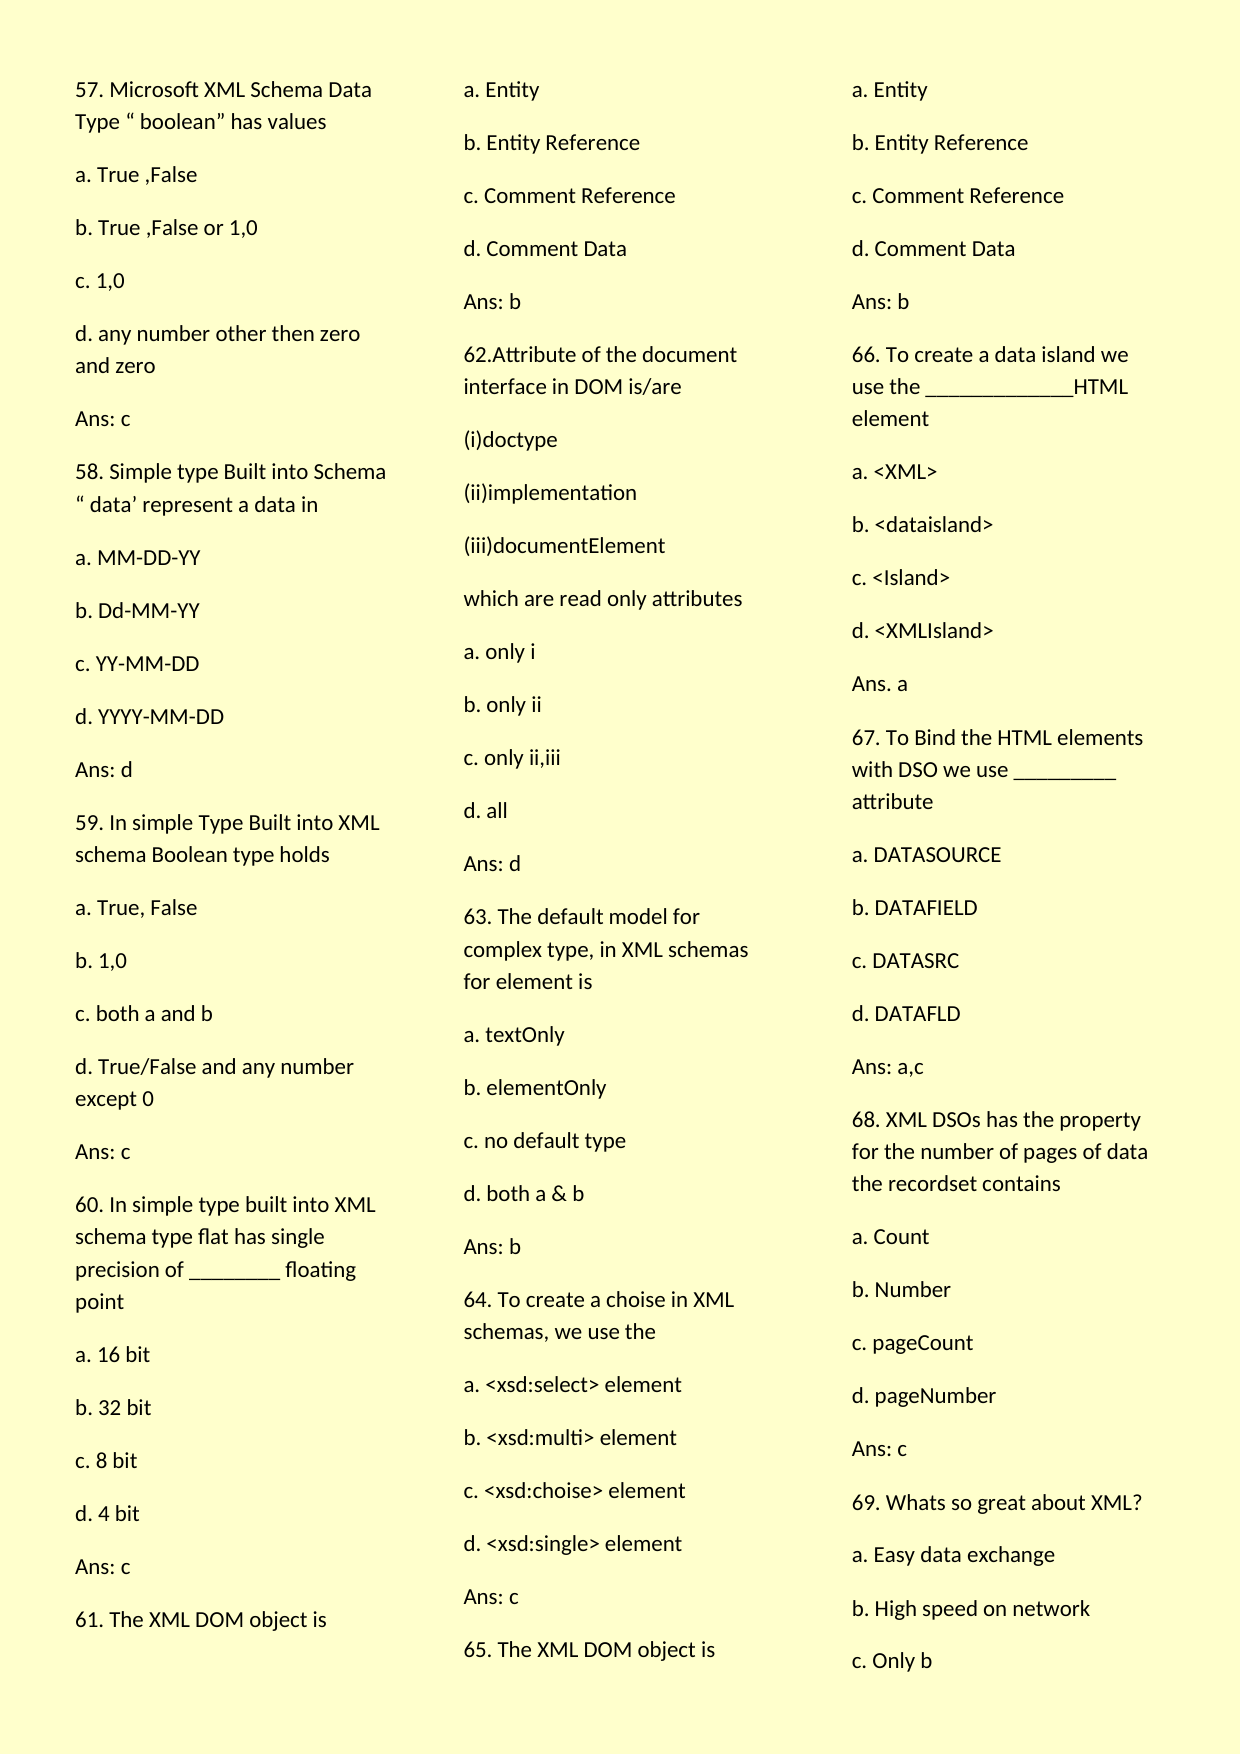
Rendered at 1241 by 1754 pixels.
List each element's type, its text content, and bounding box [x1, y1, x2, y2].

text d. Comment Data [852, 234, 1165, 262]
text 65. The XML DOM object is [463, 1635, 777, 1663]
text d. all [463, 796, 777, 824]
text c. no default type [463, 1126, 777, 1154]
text b. True ,False or 1,0 [75, 213, 388, 241]
text c. DATASRC [852, 946, 1165, 974]
text c. <Island> [852, 563, 1165, 592]
text 63. The default model for complex type, in XML schemas for element is [463, 902, 777, 995]
text a. MM-DD-YY [75, 543, 388, 571]
text 61. The XML DOM object is [75, 1605, 388, 1633]
text 64. To create a choise in XML schemas, we use the [463, 1285, 777, 1345]
text which are read only attributes [463, 584, 777, 612]
text d. True/False and any number except 0 [75, 1052, 388, 1112]
text b. Entity Reference [852, 128, 1165, 156]
text d. both a & b [463, 1179, 777, 1207]
text (ii)implementation [463, 478, 777, 506]
text d. any number other then zero and zero [75, 319, 388, 379]
text d. 4 bit [75, 1499, 388, 1527]
text c. both a and b [75, 999, 388, 1027]
text (iii)documentElement [463, 531, 777, 559]
text b. Number [852, 1276, 1165, 1303]
text a. Entity [852, 75, 1165, 103]
text 69. Whats so great about XML? [852, 1488, 1165, 1516]
text Ans: b [463, 287, 777, 315]
text (i)doctype [463, 425, 777, 453]
text b. Entity Reference [463, 128, 777, 156]
text Ans: c [463, 1582, 777, 1610]
text c. Comment Reference [463, 181, 777, 209]
text a. True, False [75, 893, 388, 921]
text 58. Simple type Built into Schema “ data’ represent a data in [75, 457, 388, 518]
text a. 16 bit [75, 1340, 388, 1368]
text b. only ii [463, 690, 777, 718]
text d. Comment Data [463, 234, 777, 262]
text b. 1,0 [75, 946, 388, 974]
text a. True ,False [75, 160, 388, 188]
text 60. In simple type built into XML schema type flat has single precision of ________ floating point [75, 1190, 388, 1315]
text a. only i [463, 637, 777, 665]
text a. DATASOURCE [852, 840, 1165, 868]
text b. elementOnly [463, 1073, 777, 1101]
text c. only ii,iii [463, 743, 777, 771]
text Ans: d [75, 755, 388, 783]
text b. Dd-MM-YY [75, 596, 388, 624]
text a. textOnly [463, 1020, 777, 1048]
text 57. Microsoft XML Schema Data Type “ boolean” has values [75, 75, 388, 135]
text Ans: d [463, 849, 777, 877]
text c. <xsd:choise> element [463, 1476, 777, 1504]
text b. <dataisland> [852, 511, 1165, 538]
text 68. XML DSOs has the property for the number of pages of data the recordset contains [852, 1105, 1165, 1197]
text Ans: c [75, 404, 388, 432]
text b. <xsd:multi> element [463, 1423, 777, 1451]
text d. pageNumber [852, 1382, 1165, 1409]
text Ans: c [852, 1434, 1165, 1463]
text a. Easy data exchange [852, 1541, 1165, 1569]
text Ans: b [463, 1232, 777, 1260]
text b. High speed on network [852, 1594, 1165, 1622]
text c. 1,0 [75, 266, 388, 294]
text a. Entity [463, 75, 777, 103]
text d. <XMLIsland> [852, 617, 1165, 644]
text d. <xsd:single> element [463, 1529, 777, 1557]
text 62.Attribute of the document interface in DOM is/are [463, 340, 777, 400]
text 67. To Bind the HTML elements with DSO we use _________ attribute [852, 723, 1165, 815]
text Ans. a [852, 669, 1165, 698]
text Ans: a,c [852, 1052, 1165, 1080]
text c. 8 bit [75, 1446, 388, 1474]
text c. pageCount [852, 1328, 1165, 1357]
text c. YY-MM-DD [75, 649, 388, 677]
text b. 32 bit [75, 1393, 388, 1421]
text Ans: c [75, 1137, 388, 1165]
text d. DATAFLD [852, 999, 1165, 1027]
text a. <xsd:select> element [463, 1370, 777, 1398]
text d. YYYY-MM-DD [75, 702, 388, 730]
text a. Count [852, 1222, 1165, 1251]
text Ans: b [852, 287, 1165, 315]
text c. Only b [852, 1647, 1165, 1675]
text 59. In simple Type Built into XML schema Boolean type holds [75, 808, 388, 868]
text c. Comment Reference [852, 181, 1165, 209]
text 66. To create a data island we use the _____________HTML element [852, 340, 1165, 432]
text b. DATAFIELD [852, 893, 1165, 921]
text Ans: c [75, 1552, 388, 1580]
text a. <XML> [852, 457, 1165, 486]
